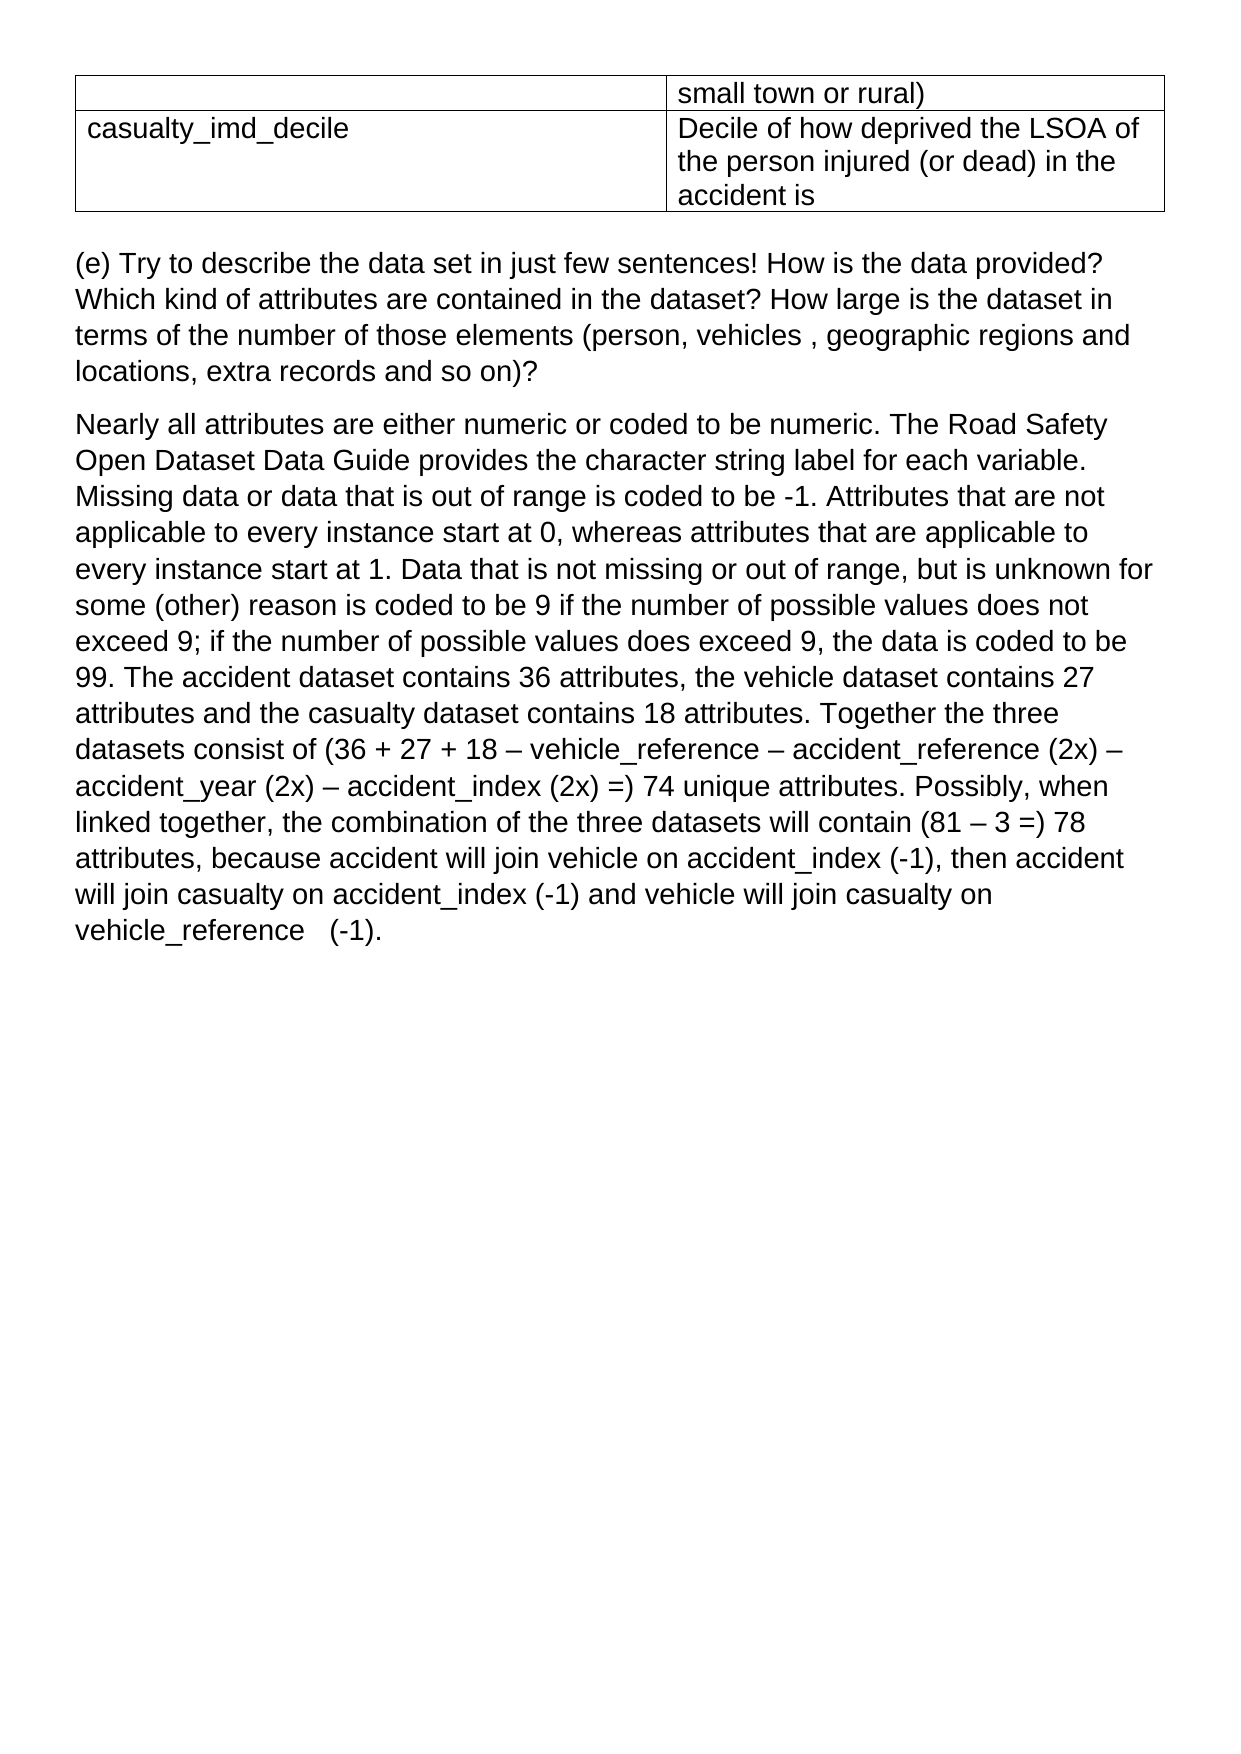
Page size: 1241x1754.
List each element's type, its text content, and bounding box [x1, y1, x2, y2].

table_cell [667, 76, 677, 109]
text Nearly all attributes are either numeric or coded to be numeric. The Road Safety Open Dataset Data Guide provides the character string label for each variable. Missing data or data that is out of range is coded to be -1. Attributes that are not applicable to every instance start at 0, whereas attributes that are applicable to every instance start at 1. Data that is not missing or out of range, but is unknown for some (other) reason is coded to be 9 if the number of possible values does not exceed 9; if the number of possible values does exceed 9, the data is coded to be 99. The accident dataset contains 36 attributes, the vehicle dataset contains 27 attributes and the casualty dataset contains 18 attributes. Together the three datasets consist of (36 + 27 + 18 – vehicle_reference – accident_reference (2x) – accident_year (2x) – accident_index (2x) =) 74 unique attributes. Possibly, when linked together, the combination of the three datasets will contain (81 – 3 =) 78 attributes, because accident will join vehicle on accident_index (-1), then accident will join casualty on accident_index (-1) and vehicle will join casualty on vehicle_reference (-1). [75, 407, 1165, 947]
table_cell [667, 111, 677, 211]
text (e) Try to describe the data set in just few sentences! How is the data provided? Which kind of attributes are contained in the dataset? How large is the dataset in terms of the number of those elements (person, vehicles , geographic regions and locations, extra records and so on)? [75, 246, 1165, 388]
table_cell casualty_imd_decile [76, 111, 666, 211]
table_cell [76, 76, 666, 109]
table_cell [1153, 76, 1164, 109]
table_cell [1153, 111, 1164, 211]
